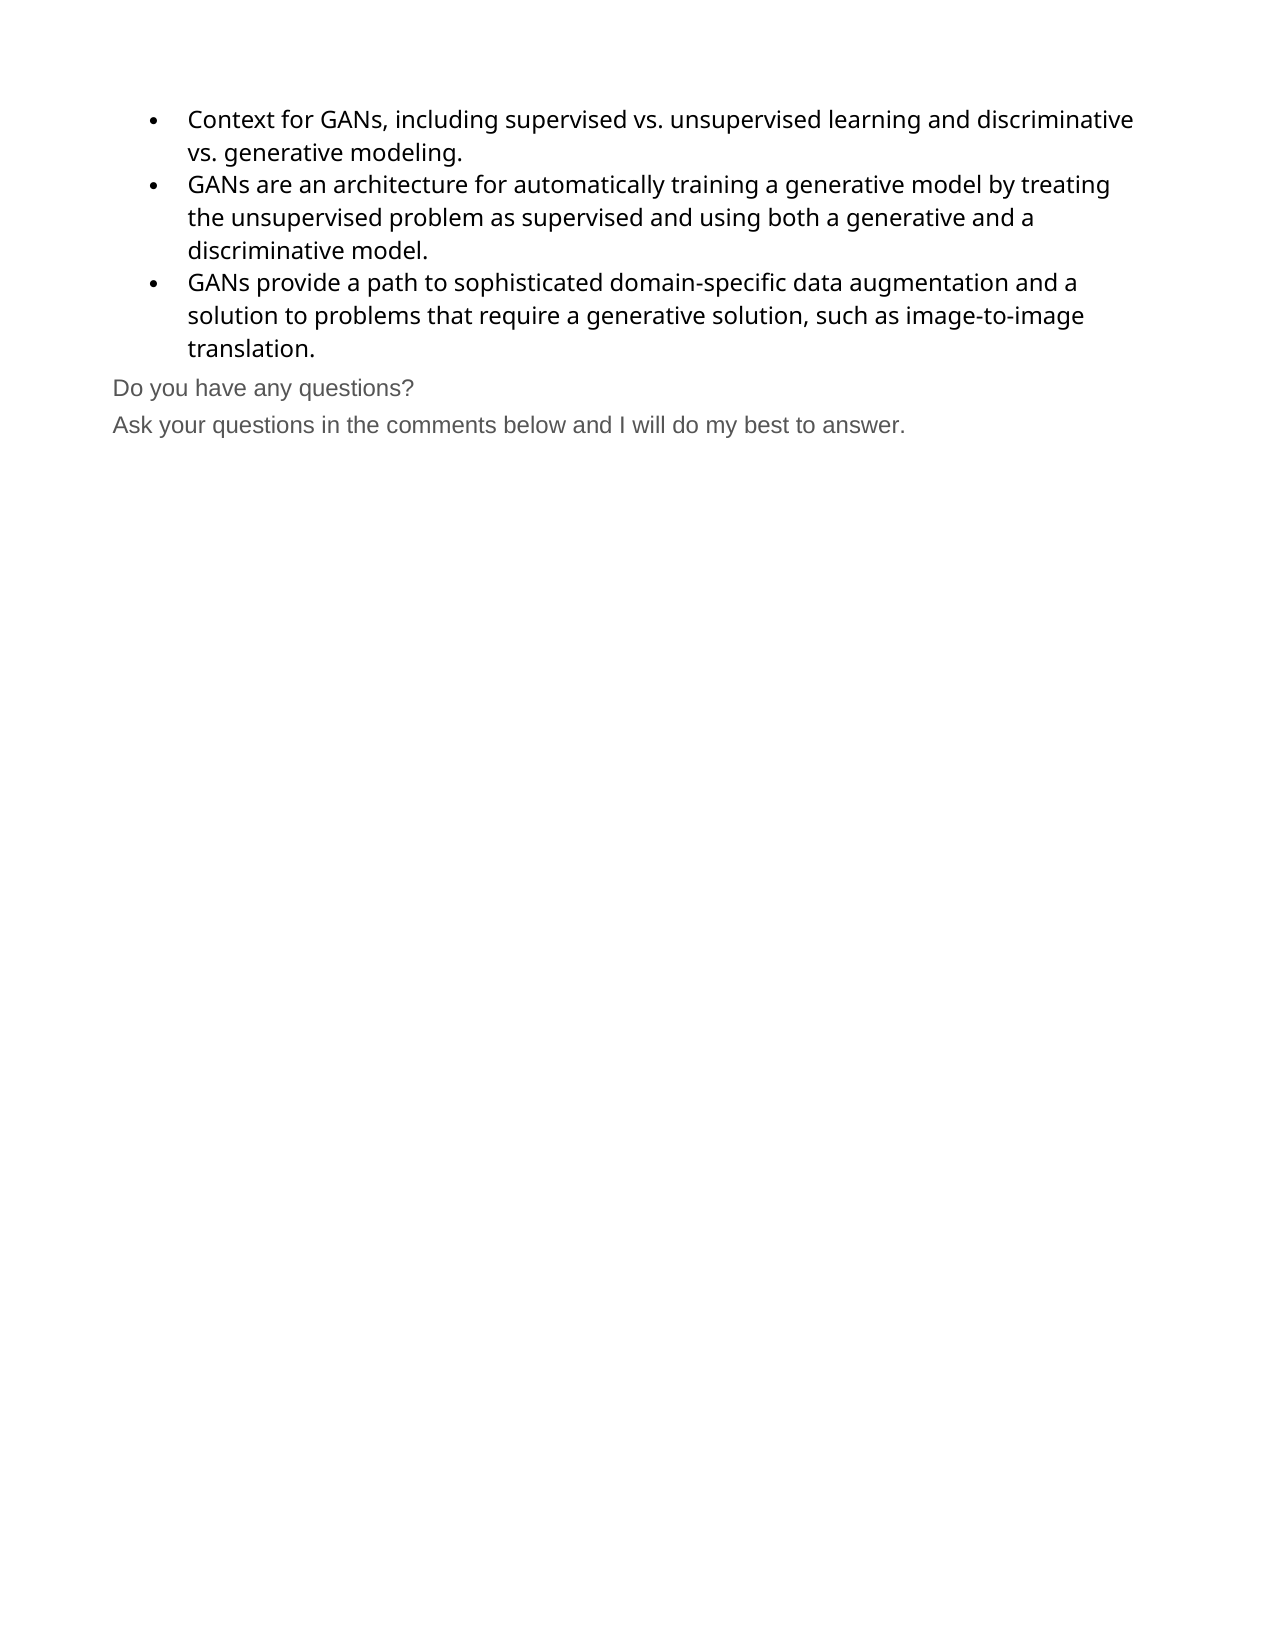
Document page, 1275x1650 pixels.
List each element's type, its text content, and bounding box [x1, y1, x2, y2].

text Do you have any questions? Ask your questions in the comments below and I will do my best to answer. [112, 364, 1153, 439]
list GANs are an architecture for automatically training a generative model by treating the unsupervised problem as supervised and using both a generative and a discriminative model. [150, 168, 1153, 266]
list Context for GANs, including supervised vs. unsupervised learning and discriminative vs. generative modeling. [150, 103, 1153, 168]
list GANs provide a path to sophisticated domain-specific data augmentation and a solution to problems that require a generative solution, such as image-to-image translation. [150, 266, 1153, 364]
